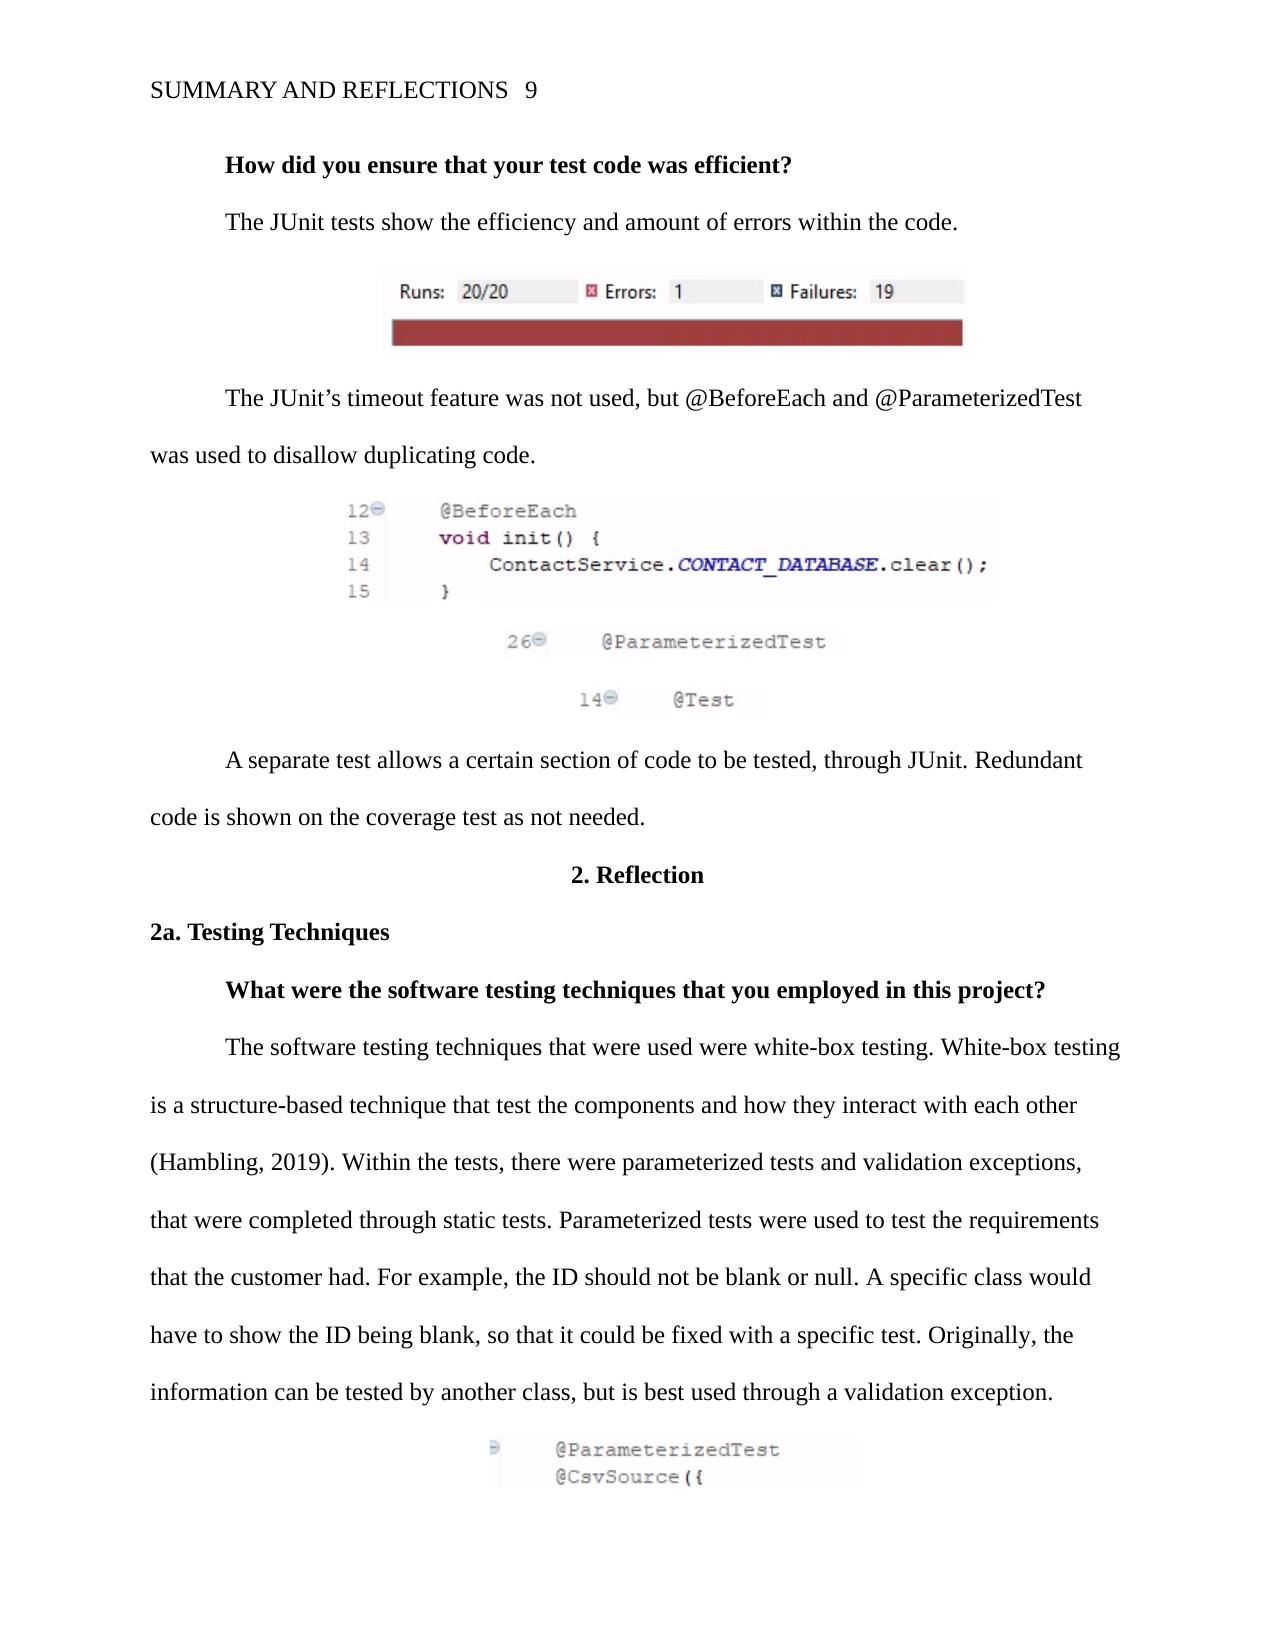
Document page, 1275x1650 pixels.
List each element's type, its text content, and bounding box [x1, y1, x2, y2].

picture [580, 687, 770, 713]
picture [504, 629, 846, 658]
text A separate test allows a certain section of code to be tested, through JUnit. Redundant code is shown on the coverage test as not needed. [150, 745, 1125, 831]
text The software testing techniques that were used were white-box testing. White-box testing is a structure-based technique that test the components and how they interact with each other (Hambling, 2019). Within the tests, there were parameterized tests and validation exceptions, that were completed through static tests. Parameterized tests were used to test the requirements that the customer had. For example, the ID should not be blank or null. A specific class would have to show the ID being blank, so that it could be fixed with a specific test. Originally, the information can be tested by another class, but is best used through a validation exception. [150, 1032, 1125, 1406]
picture [489, 1434, 861, 1488]
subtitle 2a. Testing Techniques [150, 917, 1125, 946]
subtitle How did you ensure that your test code was efficient? [225, 150, 1125, 179]
text The JUnit’s timeout feature was not used, but @BeforeEach and @ParameterizedTest was used to disallow duplicating code. [150, 383, 1125, 469]
text The JUnit tests show the efficiency and amount of errors within the code. [150, 207, 1125, 236]
subtitle What were the software testing techniques that you employed in this project? [150, 975, 1125, 1003]
subtitle 2. Reflection [150, 860, 1125, 888]
picture [382, 265, 968, 354]
picture [349, 497, 1001, 601]
